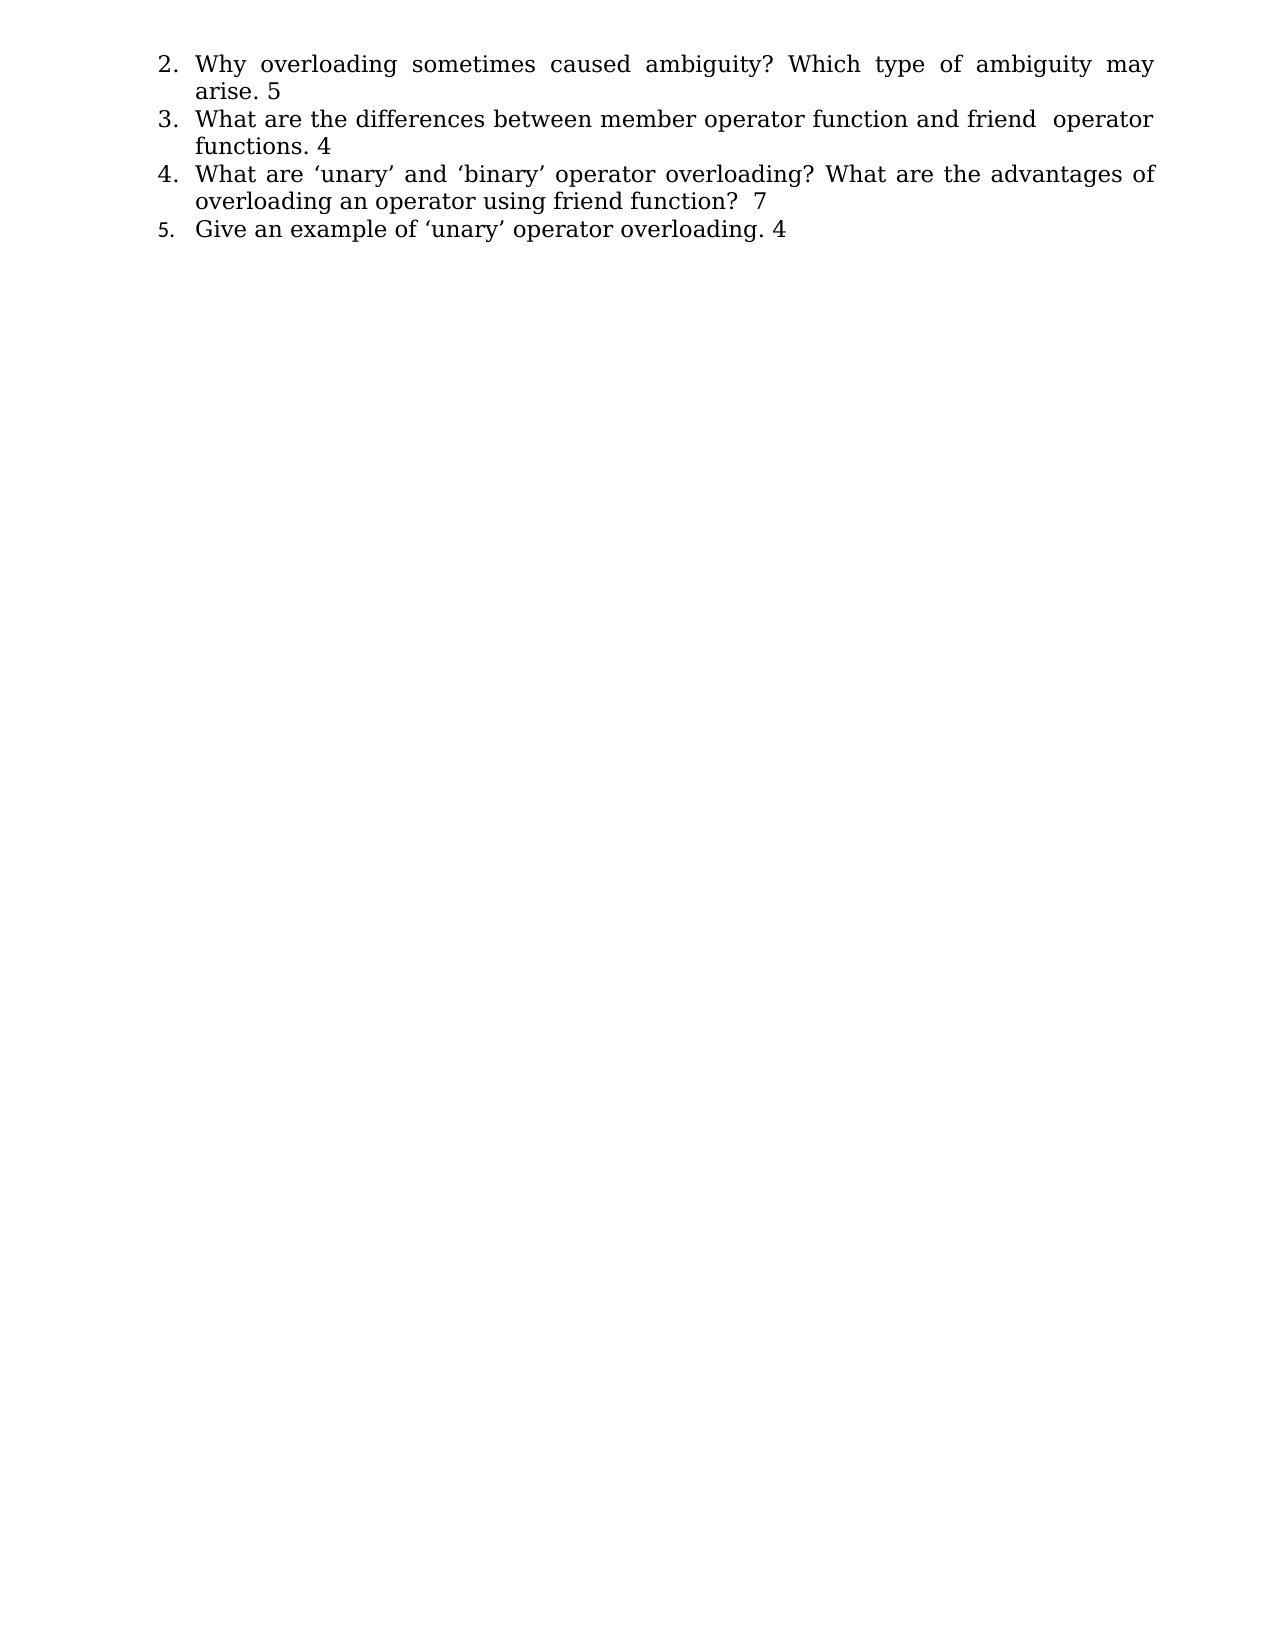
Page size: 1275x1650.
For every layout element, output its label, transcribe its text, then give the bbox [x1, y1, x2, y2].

list Give an example of ‘unary’ operator overloading. 4 [157, 214, 1155, 243]
list What are the differences between member operator function and friend operator functions. 4 [157, 104, 1155, 159]
list Why overloading sometimes caused ambiguity? Which type of ambiguity may arise. 5 [157, 49, 1155, 104]
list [157, 159, 1155, 214]
